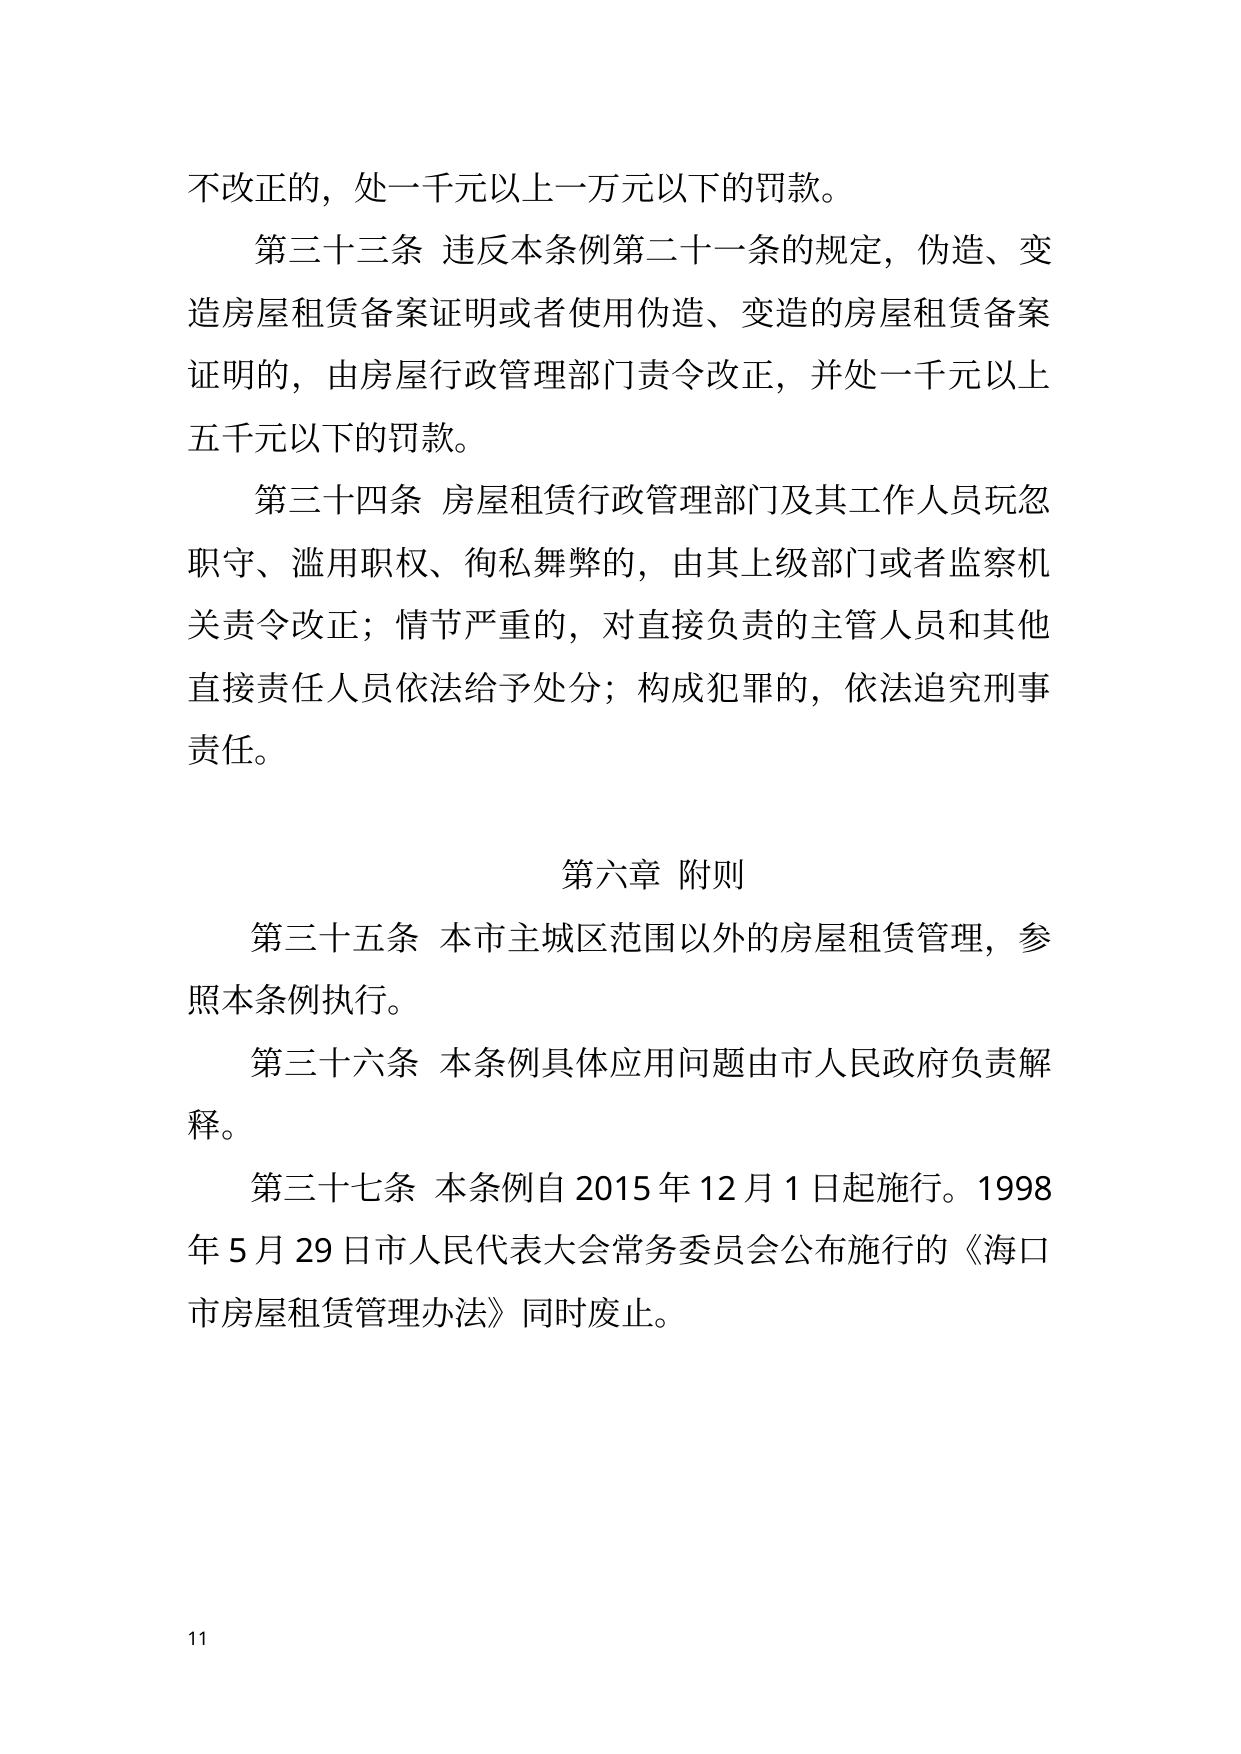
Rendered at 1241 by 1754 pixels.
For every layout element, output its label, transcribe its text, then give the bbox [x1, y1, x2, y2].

text 第三十三条 违反本条例第二十一条的规定，伪造、变造房屋租赁备案证明或者使用伪造、变造的房屋租赁备案证明的，由房屋行政管理部门责令改正，并处一千元以上五千元以下的罚款。 [187, 212, 1053, 462]
text 第三十七条 本条例自2015年12月1日起施行。1998年5月29日市人民代表大会常务委员会公布施行的《海口市房屋租赁管理办法》同时废止。 [187, 1150, 1053, 1337]
text 第三十六条 本条例具体应用问题由市人民政府负责解释。 [187, 1025, 1053, 1150]
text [187, 150, 1053, 212]
text 第三十四条 房屋租赁行政管理部门及其工作人员玩忽职守、滥用职权、徇私舞弊的，由其上级部门或者监察机关责令改正；情节严重的，对直接负责的主管人员和其他直接责任人员依法给予处分；构成犯罪的，依法追究刑事责任。 [187, 462, 1053, 775]
text 第三十五条 本市主城区范围以外的房屋租赁管理，参照本条例执行。 [187, 900, 1053, 1025]
text 第六章 附则 [187, 837, 1053, 900]
